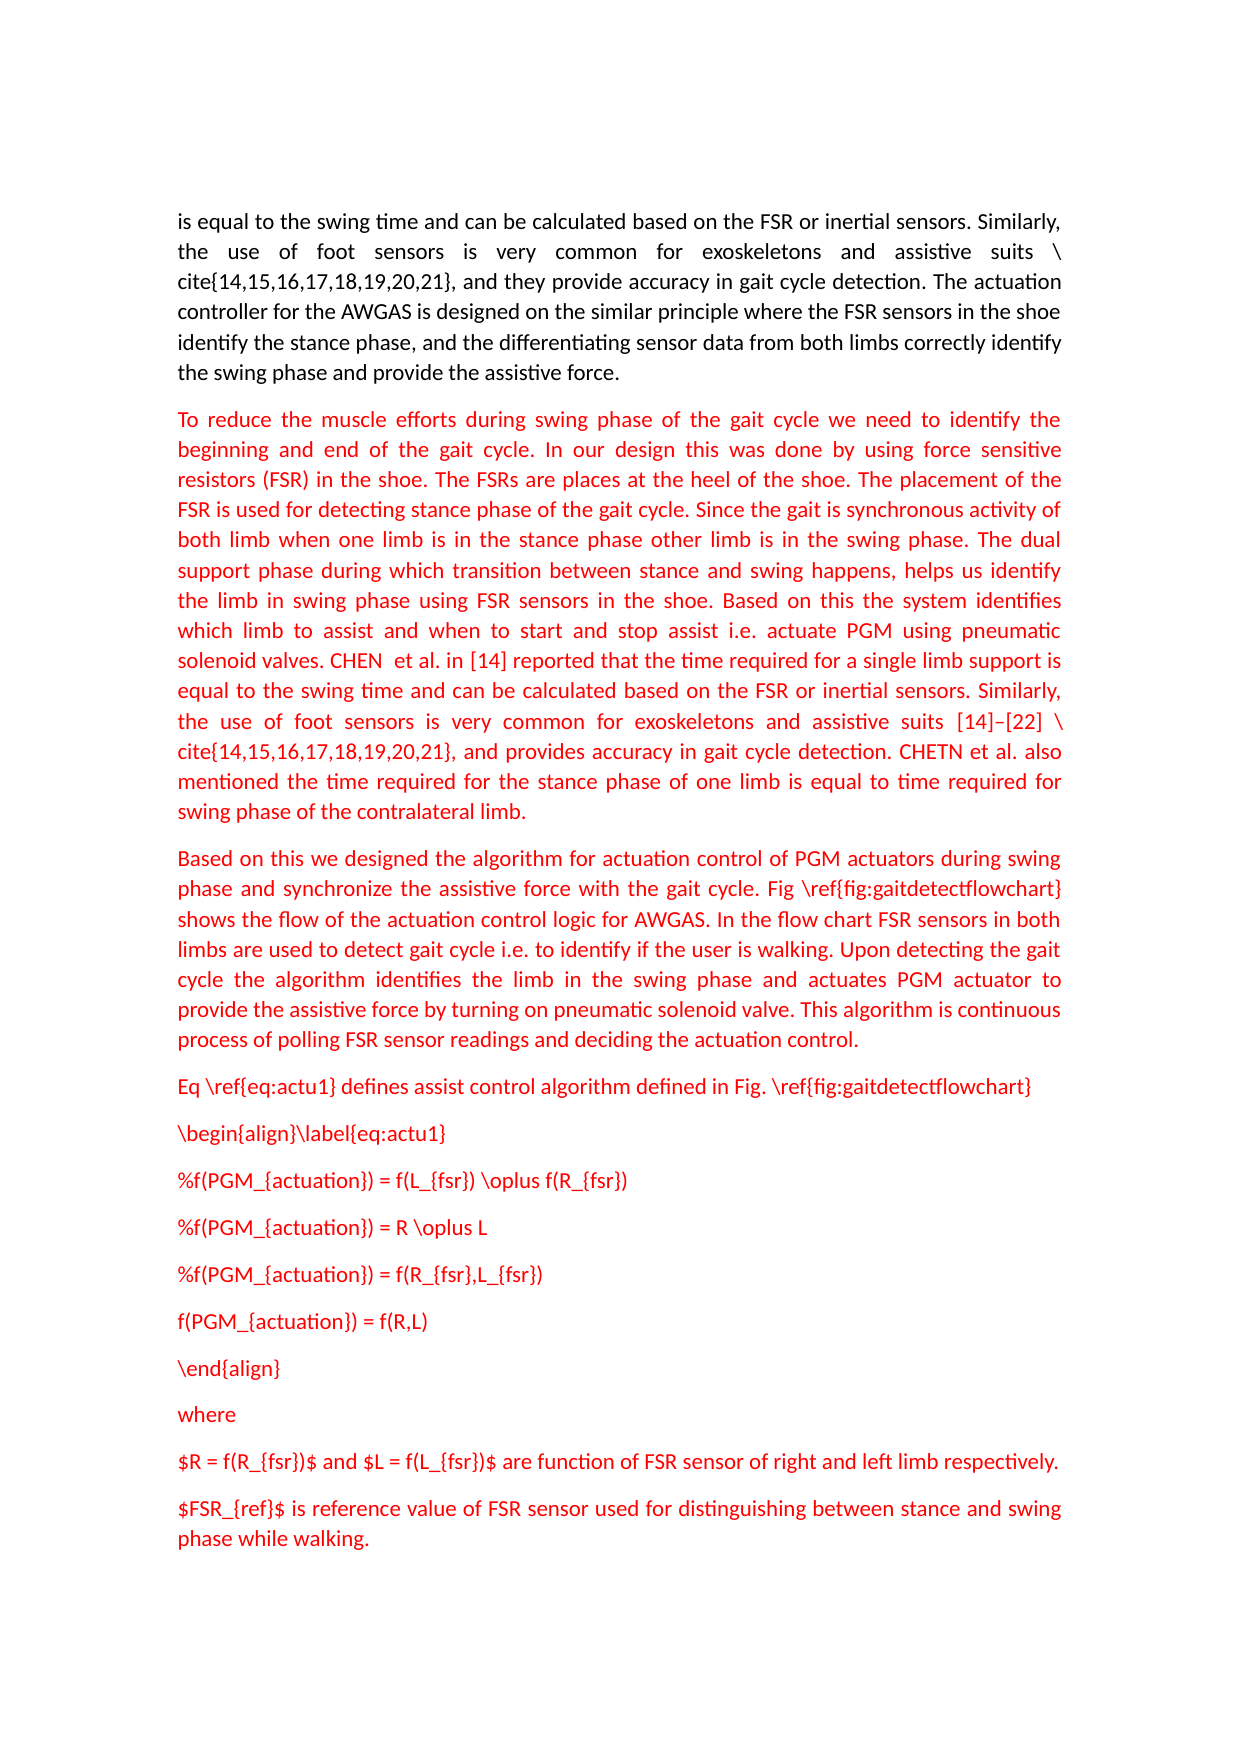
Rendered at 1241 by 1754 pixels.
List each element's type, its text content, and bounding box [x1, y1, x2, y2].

text $FSR_{ref}$ is reference value of FSR sensor used for distinguishing between stance and swing phase while walking. [177, 1494, 1063, 1552]
text Based on this we designed the algorithm for actuation control of PGM actuators during swing phase and synchronize the assistive force with the gait cycle. Fig \ref{fig:gaitdetectflowchart} shows the flow of the actuation control logic for AWGAS. In the flow chart FSR sensors in both limbs are used to detect gait cycle i.e. to identify if the user is walking. Upon detecting the gait cycle the algorithm identifies the limb in the swing phase and actuates PGM actuator to provide the assistive force by turning on pneumatic solenoid valve. This algorithm is continuous process of polling FSR sensor readings and deciding the actuation control. [177, 844, 1063, 1053]
text Eq \ref{eq:actu1} defines assist control algorithm defined in Fig. \ref{fig:gaitdetectflowchart} [177, 1072, 1063, 1100]
text where [177, 1401, 1063, 1428]
text $R = f(R_{fsr})$ and $L = f(L_{fsr})$ are function of FSR sensor of right and left limb respectively. [177, 1447, 1063, 1475]
text %f(PGM_{actuation}) = f(R_{fsr},L_{fsr}) [177, 1260, 1063, 1288]
text %f(PGM_{actuation}) = R \oplus L [177, 1213, 1063, 1241]
text \end{align} [177, 1354, 1063, 1382]
text To reduce the muscle efforts during swing phase of the gait cycle we need to identify the beginning and end of the gait cycle. In our design this was done by using force sensitive resistors (FSR) in the shoe. The FSRs are places at the heel of the shoe. The placement of the FSR is used for detecting stance phase of the gait cycle. Since the gait is synchronous activity of both limb when one limb is in the stance phase other limb is in the swing phase. The dual support phase during which transition between stance and swing happens, helps us identify the limb in swing phase using FSR sensors in the shoe. Based on this the system identifies which limb to assist and when to start and stop assist i.e. actuate PGM using pneumatic solenoid valves. CHEN et al. in [14] reported that the time required for a single limb support is equal to the swing time and can be calculated based on the FSR or inertial sensors. Similarly, the use of foot sensors is very common for exoskeletons and assistive suits [14]–[22] \cite{14,15,16,17,18,19,20,21}, and provides accuracy in gait cycle detection. CHETN et al. also mentioned the time required for the stance phase of one limb is equal to time required for swing phase of the contralateral limb. [177, 405, 1063, 825]
text f(PGM_{actuation}) = f(R,L) [177, 1307, 1063, 1335]
text %f(PGM_{actuation}) = f(L_{fsr}) \oplus f(R_{fsr}) [177, 1166, 1063, 1194]
text \begin{align}\label{eq:actu1} [177, 1119, 1063, 1147]
